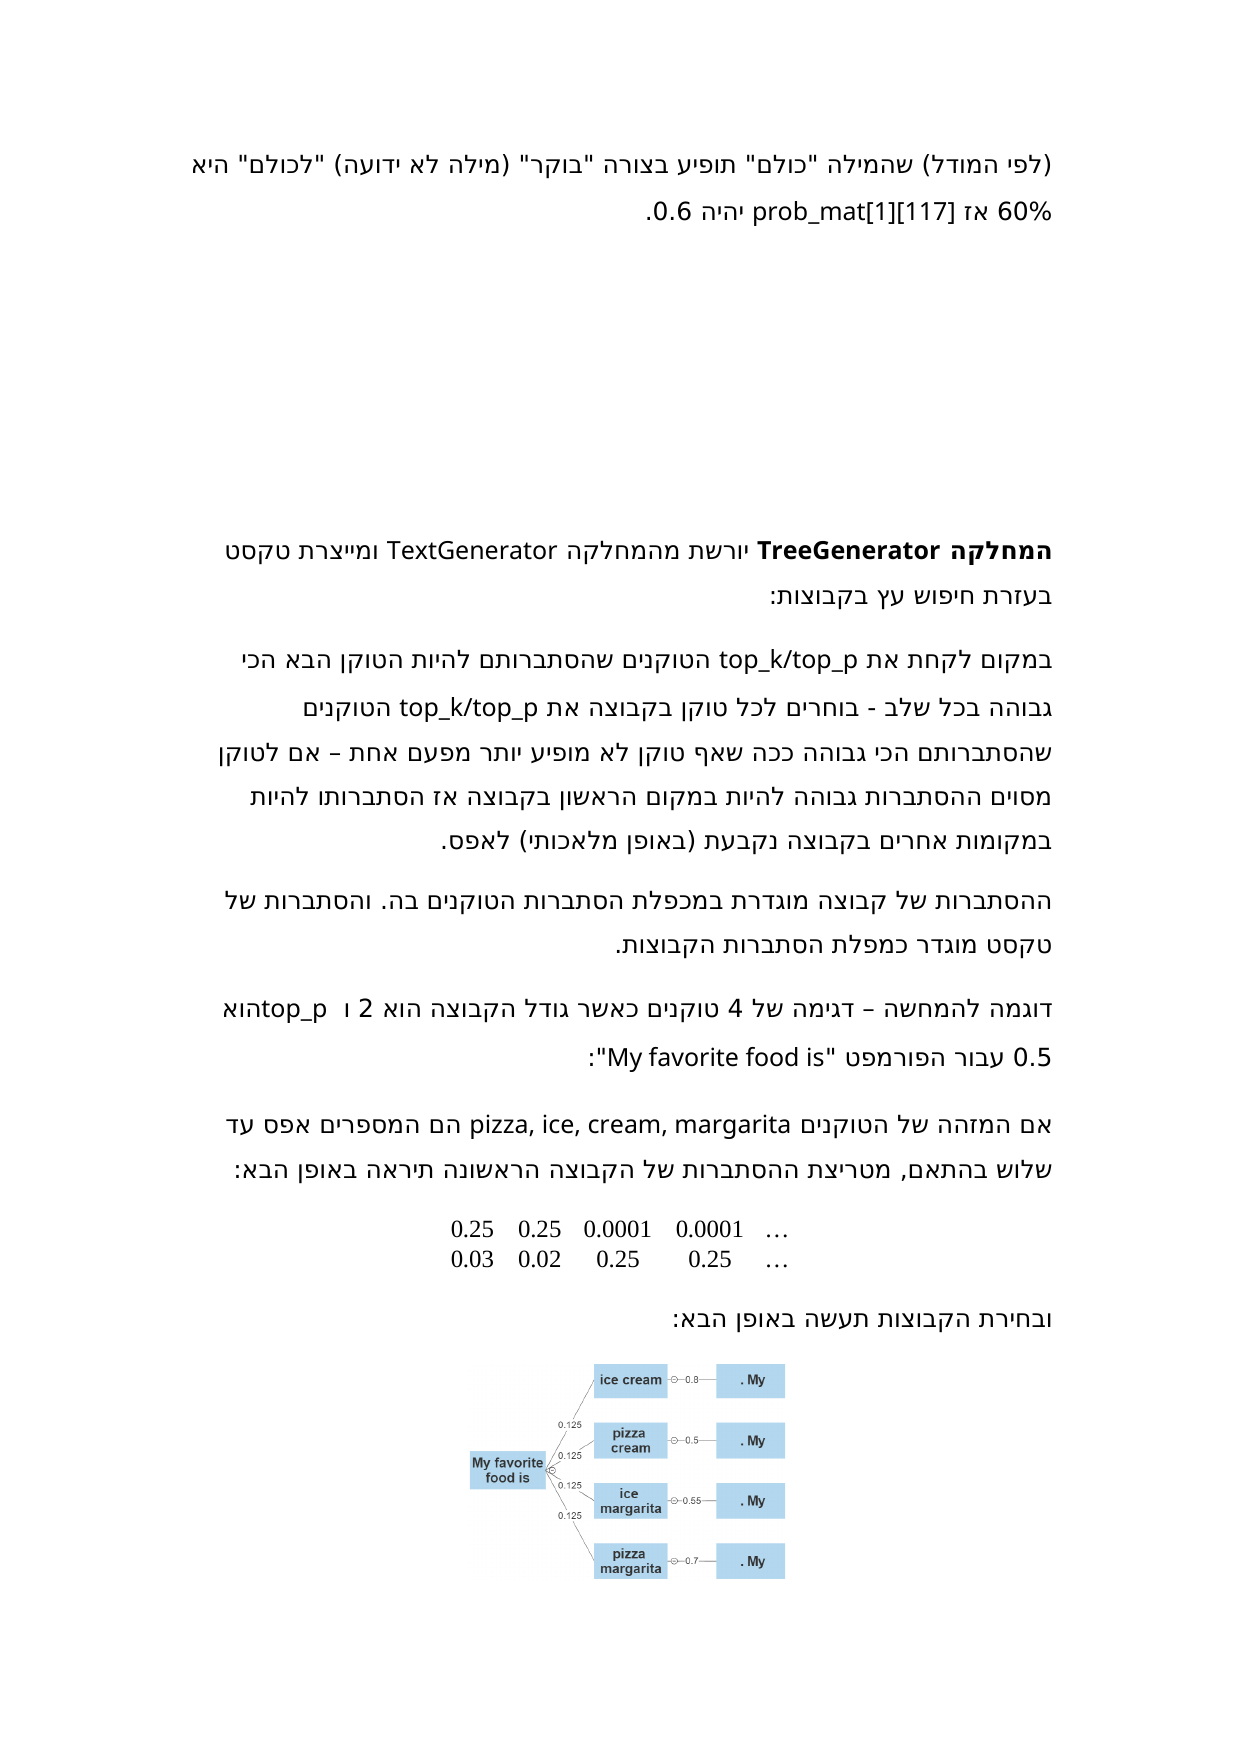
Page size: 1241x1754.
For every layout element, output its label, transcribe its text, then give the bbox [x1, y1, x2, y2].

text דוגמה להמחשה – דגימה של 4 טוקנים כאשר גודל הקבוצה הוא 2 ו top_pהוא 0.5 עבור הפורמפט "My favorite food is": [187, 991, 1053, 1073]
text אם המזהה של הטוקנים pizza, ice, cream, margarita הם המספרים אפס עד שלוש בהתאם, מטריצת ההסתברות של הקבוצה הראשונה תיראה באופן הבא: [187, 1107, 1053, 1185]
text ההסתברות של קבוצה מוגדרת במכפלת הסתברות הטוקנים בה. והסתברות של טקסט מוגדר כמפלת הסתברות הקבוצות. [187, 887, 1053, 959]
text ובחירת הקבוצות תעשה באופן הבא: [187, 1304, 1053, 1333]
picture [467, 1364, 786, 1581]
text המחלקה TreeGenerator יורשת מהמחלקה TextGenerator ומייצרת טקסט בעזרת חיפוש עץ בקבוצות: [187, 532, 1053, 610]
text במקום לקחת את top_k/top_p הטוקנים שהסתברותם להיות הטוקן הבא הכי גבוהה בכל שלב - בוחרים לכל טוקן בקבוצה את top_k/top_p הטוקנים שהסתברותם הכי גבוהה ככה שאף טוקן לא מופיע יותר מפעם אחת – אם לטוקן מסוים ההסתברות גבוהה להיות במקום הראשון בקבוצה אז הסתברותו להיות במקומות אחרים בקבוצה נקבעת (באופן מלאכותי) לאפס. [187, 641, 1053, 855]
